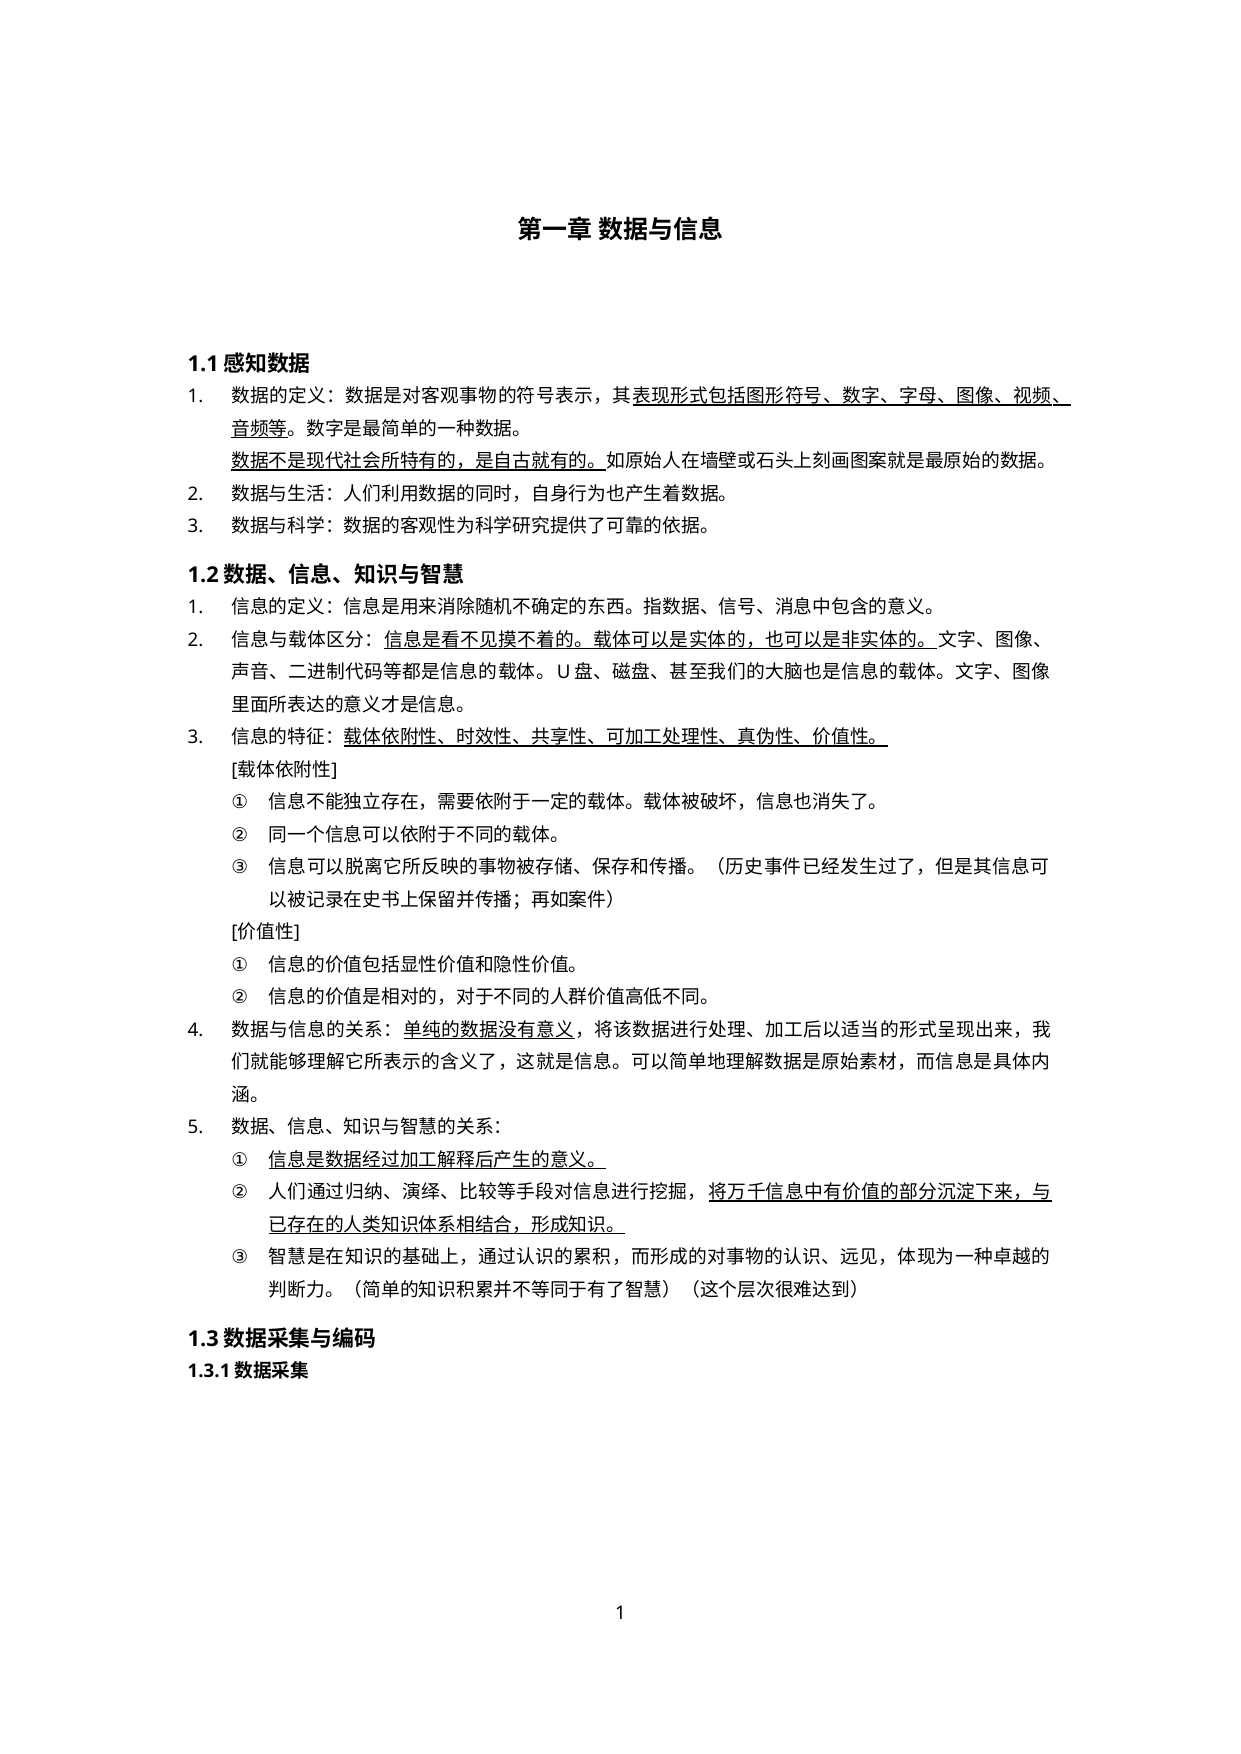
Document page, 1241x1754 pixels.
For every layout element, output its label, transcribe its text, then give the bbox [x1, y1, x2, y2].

list 信息的定义：信息是用来消除随机不确定的东西。指数据、信号、消息中包含的意义。 [187, 589, 1053, 622]
text [载体依附性] [231, 752, 1053, 784]
list 人们通过归纳、演绎、比较等手段对信息进行挖掘，将万千信息中有价值的部分沉淀下来，与已存在的人类知识体系相结合，形成知识。 [231, 1174, 1053, 1239]
list 数据与信息的关系：单纯的数据没有意义，将该数据进行处理、加工后以适当的形式呈现出来，我们就能够理解它所表示的含义了，这就是信息。可以简单地理解数据是原始素材，而信息是具体内涵。 [187, 1012, 1053, 1109]
text 1.1感知数据 [187, 346, 1053, 378]
list 信息的价值是相对的，对于不同的人群价值高低不同。 [231, 979, 1053, 1012]
list 数据不是现代社会所特有的，是自古就有的。如原始人在墙壁或石头上刻画图案就是最原始的数据。 [231, 443, 1053, 476]
list 数据的定义：数据是对客观事物的符号表示，其表现形式包括图形符号、数字、字母、图像、视频、音频等。数字是最简单的一种数据。 [187, 378, 1053, 443]
list 数据、信息、知识与智慧的关系： [187, 1109, 1053, 1142]
subtitle 第一章 数据与信息 [187, 195, 1053, 260]
list 信息是数据经过加工解释后产生的意义。 [231, 1142, 1053, 1174]
text [价值性] [231, 914, 1053, 947]
list 数据与科学：数据的客观性为科学研究提供了可靠的依据。 [187, 508, 1053, 541]
text 1.2数据、信息、知识与智慧 [187, 557, 1053, 589]
list 信息可以脱离它所反映的事物被存储、保存和传播。（历史事件已经发生过了，但是其信息可以被记录在史书上保留并传播；再如案件） [231, 849, 1053, 914]
list 信息不能独立存在，需要依附于一定的载体。载体被破坏，信息也消失了。 [231, 784, 1053, 817]
list 信息的特征：载体依附性、时效性、共享性、可加工处理性、真伪性、价值性。 [187, 719, 1053, 752]
list 智慧是在知识的基础上，通过认识的累积，而形成的对事物的认识、远见，体现为一种卓越的判断力。（简单的知识积累并不等同于有了智慧）（这个层次很难达到） [231, 1239, 1053, 1304]
list 信息与载体区分：信息是看不见摸不着的。载体可以是实体的，也可以是非实体的。文字、图像、声音、二进制代码等都是信息的载体。U盘、磁盘、甚至我们的大脑也是信息的载体。文字、图像里面所表达的意义才是信息。 [187, 622, 1053, 719]
text 1.3数据采集与编码 [187, 1321, 1053, 1353]
text 1.3.1数据采集 [187, 1353, 1053, 1386]
list 同一个信息可以依附于不同的载体。 [231, 817, 1053, 849]
list 信息的价值包括显性价值和隐性价值。 [231, 947, 1053, 979]
list 数据与生活：人们利用数据的同时，自身行为也产生着数据。 [187, 476, 1053, 508]
